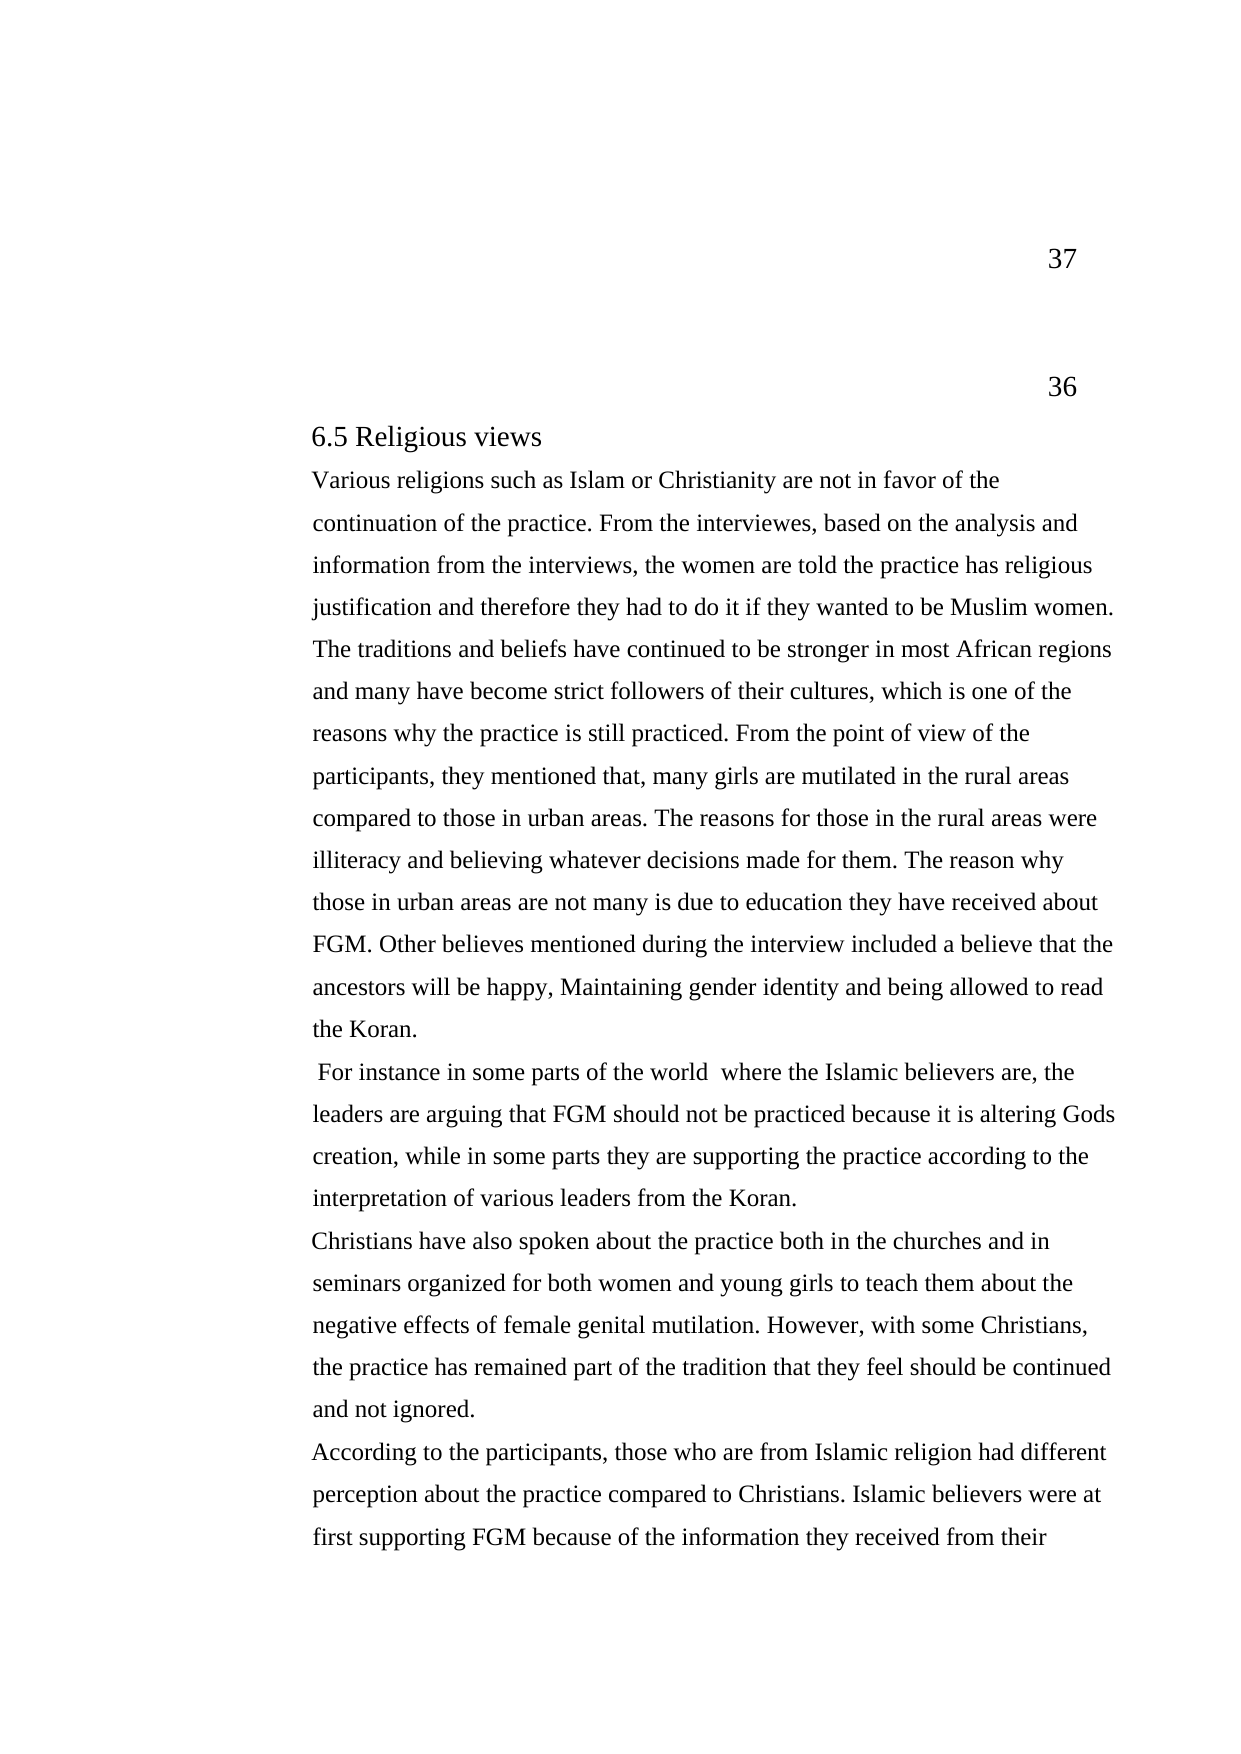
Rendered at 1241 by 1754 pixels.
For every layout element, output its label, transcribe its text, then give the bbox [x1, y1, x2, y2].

text Various religions such as Islam or Christianity are not in favor of the continuation of the practice. From the interviewes, based on the analysis and information from the interviews, the women are told the practice has religious justification and therefore they had to do it if they wanted to be Muslim women. The traditions and beliefs have continued to be stronger in most African regions and many have become strict followers of their cultures, which is one of the reasons why the practice is still practiced. From the point of view of the participants, they mentioned that, many girls are mutilated in the rural areas compared to those in urban areas. The reasons for those in the rural areas were illiteracy and believing whatever decisions made for them. The reason why those in urban areas are not many is due to education they have received about FGM. Other believes mentioned during the interview included a believe that the ancestors will be happy, Maintaining gender identity and being allowed to read the Koran. [311, 465, 1121, 1043]
text Christians have also spoken about the practice both in the churches and in seminars organized for both women and young girls to teach them about the negative effects of female genital mutilation. However, with some Christians, the practice has remained part of the tradition that they feel should be continued and not ignored. [311, 1226, 1121, 1423]
subtitle 36 [236, 369, 1121, 402]
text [311, 1437, 1121, 1551]
subtitle 6.5 Religious views [311, 419, 1121, 453]
text For instance in some parts of the world where the Islamic believers are, the leaders are arguing that FGM should not be practiced because it is altering Gods creation, while in some parts they are supporting the practice according to the interpretation of various leaders from the Koran. [311, 1057, 1121, 1212]
